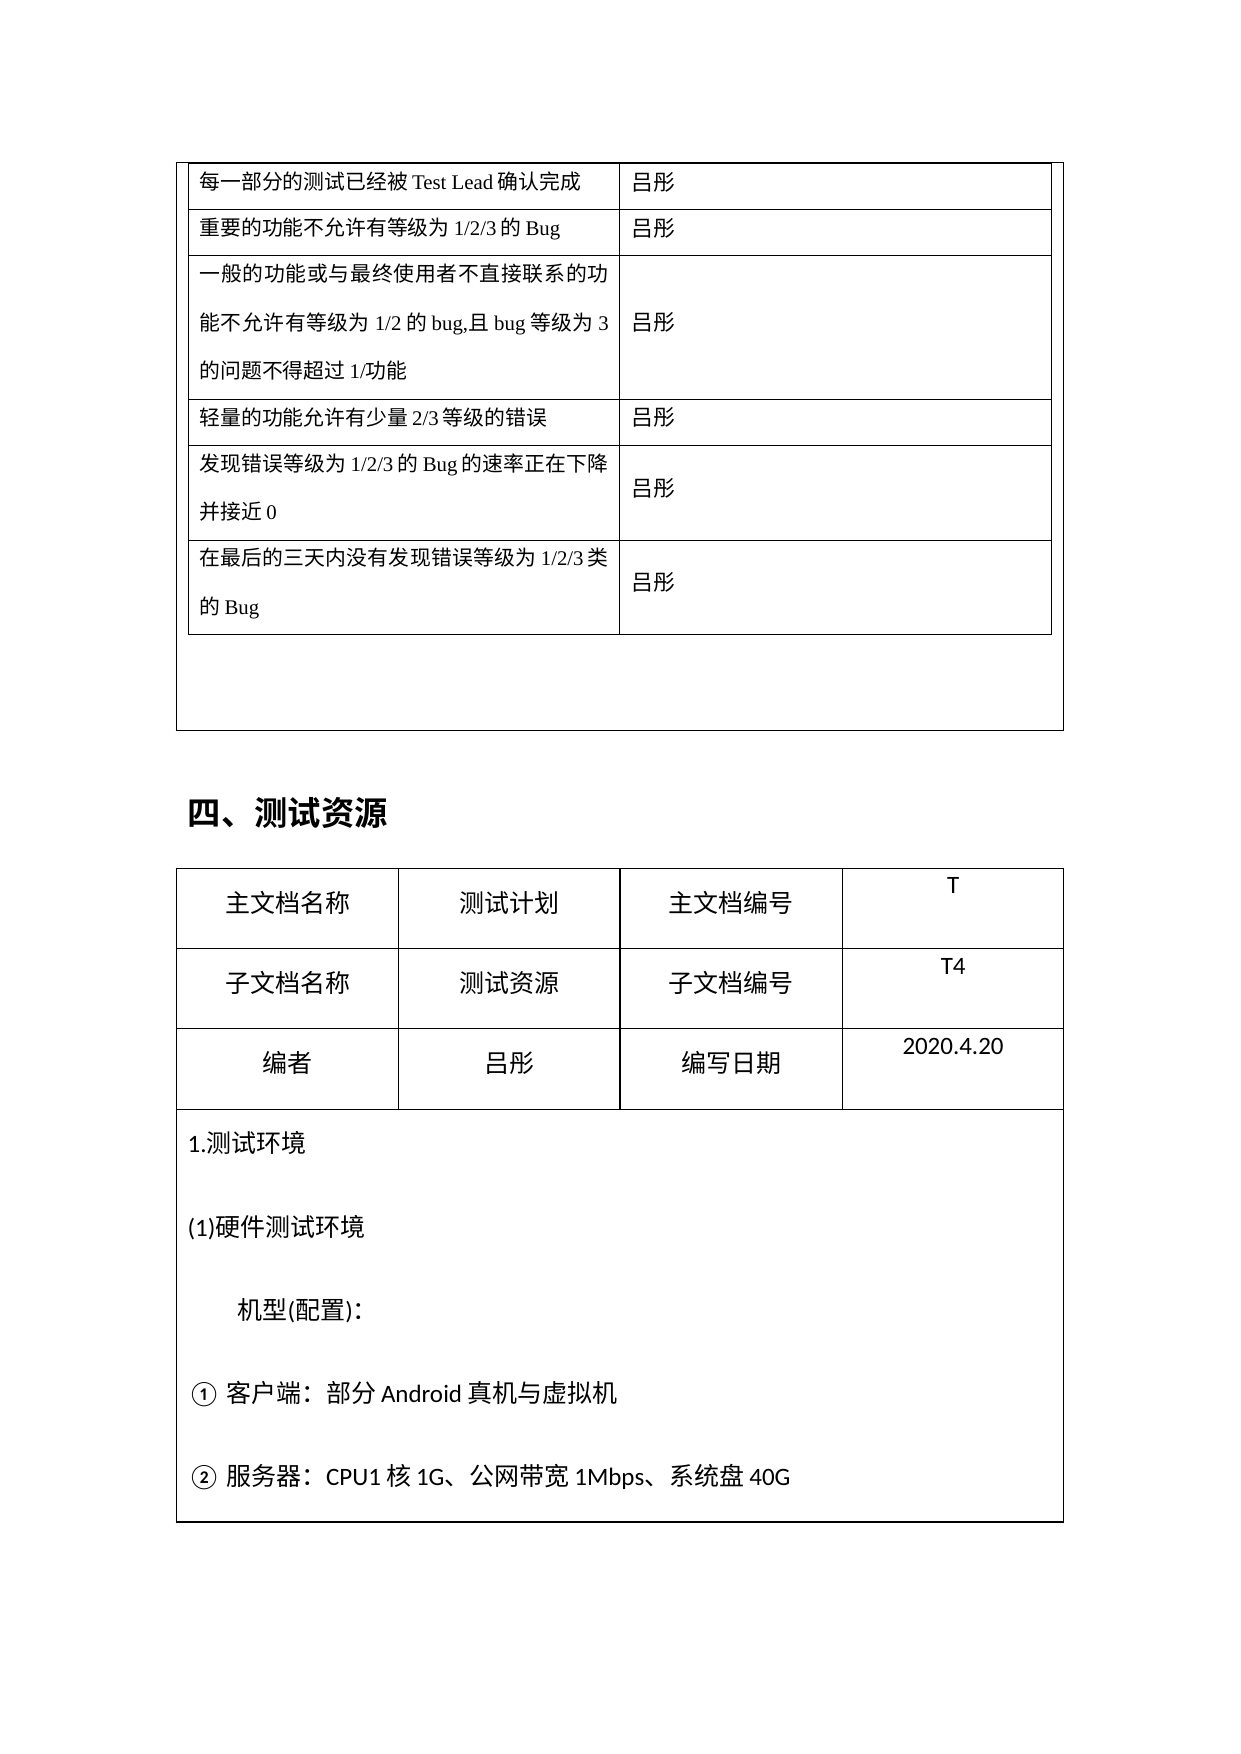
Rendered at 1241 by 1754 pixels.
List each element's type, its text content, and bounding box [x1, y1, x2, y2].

table_cell 1.产品质量目标 2.测试质量目标 [177, 163, 1063, 730]
table_header 主文档名称 [177, 869, 398, 948]
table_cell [177, 1110, 1063, 1521]
table_cell 测试资源 [399, 949, 619, 1028]
table_cell 子文档名称 [177, 949, 398, 1028]
table_cell 吕彤 [399, 1029, 619, 1108]
table_header T [843, 869, 1063, 948]
table_cell 编者 [177, 1029, 398, 1108]
table_cell 2020.4.20 [843, 1029, 1063, 1108]
table_header 主文档编号 [621, 869, 842, 948]
table_cell 子文档编号 [621, 949, 842, 1028]
subtitle 四、测试资源 [187, 778, 1053, 843]
table_cell T4 [843, 949, 1063, 1028]
table_header 测试计划 [399, 869, 619, 948]
table_cell 编写日期 [621, 1029, 842, 1108]
